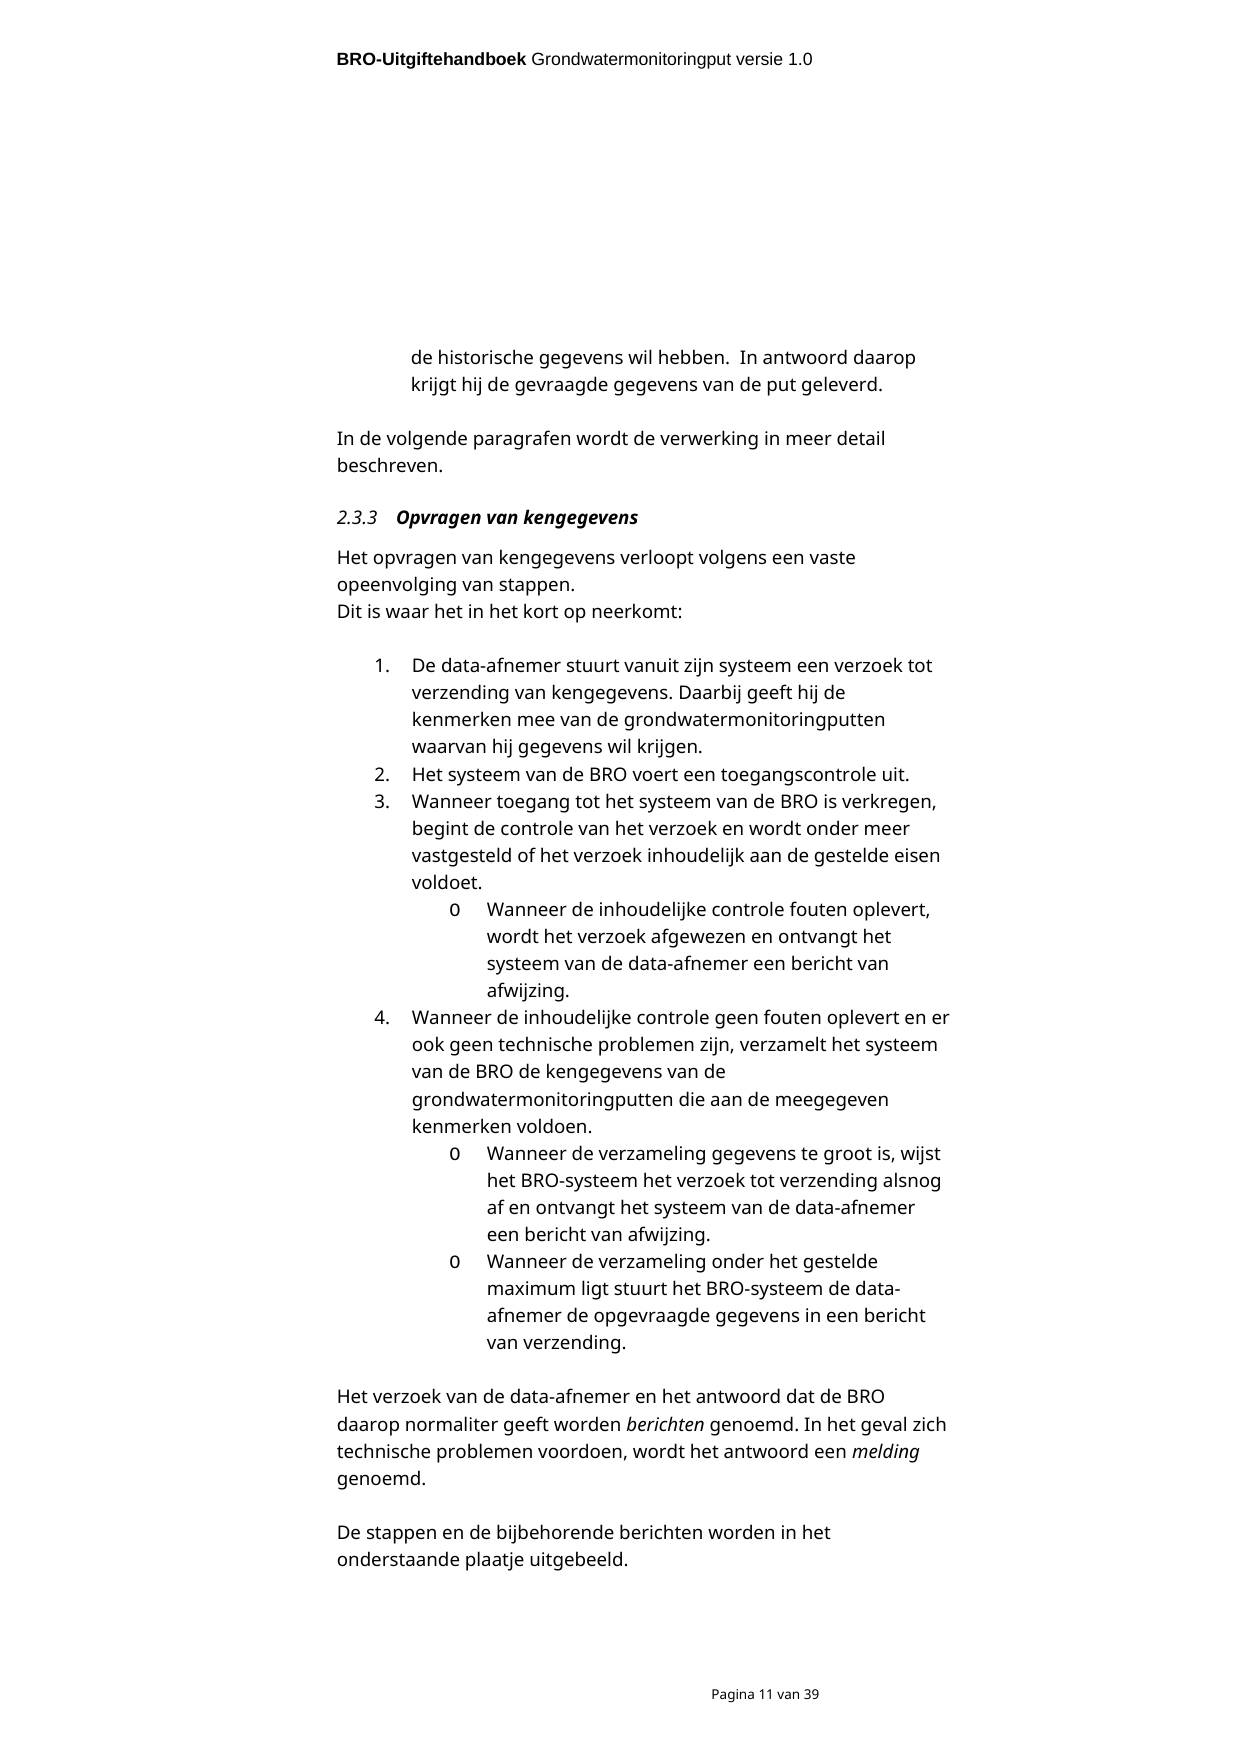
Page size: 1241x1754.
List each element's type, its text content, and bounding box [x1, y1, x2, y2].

list Wanneer de inhoudelijke controle fouten oplevert, wordt het verzoek afgewezen en ontvangt het systeem van de data-afnemer een bericht van afwijzing. [449, 895, 951, 1003]
list Het systeem van de BRO voert een toegangscontrole uit. [374, 759, 951, 786]
text Dit is waar het in het kort op neerkomt: [337, 597, 951, 624]
list Wanneer toegang tot het systeem van de BRO is verkregen, begint de controle van het verzoek en wordt onder meer vastgesteld of het verzoek inhoudelijk aan de gestelde eisen voldoet. [374, 786, 951, 895]
text Het opvragen van kengegevens verloopt volgens een vaste opeenvolging van stappen. [337, 543, 951, 597]
list Wanneer de inhoudelijke controle geen fouten oplevert en er ook geen technische problemen zijn, verzamelt het systeem van de BRO de kengegevens van de grondwatermonitoringputten die aan de meegegeven kenmerken voldoen. [374, 1003, 951, 1138]
text In de volgende paragrafen wordt de verwerking in meer detail beschreven. [337, 424, 951, 478]
list Wanneer de verzameling gegevens te groot is, wijst het BRO-systeem het verzoek tot verzending alsnog af en ontvangt het systeem van de data-afnemer een bericht van afwijzing. [449, 1138, 951, 1247]
list De data-afnemer stuurt vanuit zijn systeem een verzoek tot verzending van kengegevens. Daarbij geeft hij de kenmerken mee van de grondwatermonitoringputten waarvan hij gegevens wil krijgen. [374, 651, 951, 759]
text Het verzoek van de data-afnemer en het antwoord dat de BRO daarop normaliter geeft worden berichten genoemd. In het geval zich technische problemen voordoen, wordt het antwoord een melding genoemd. [337, 1382, 951, 1491]
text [411, 343, 951, 397]
subtitle Opvragen van kengegevens [337, 503, 951, 530]
text De stappen en de bijbehorende berichten worden in het onderstaande plaatje uitgebeeld. [337, 1518, 951, 1572]
list Wanneer de verzameling onder het gestelde maximum ligt stuurt het BRO-systeem de data-afnemer de opgevraagde gegevens in een bericht van verzending. [449, 1247, 951, 1355]
